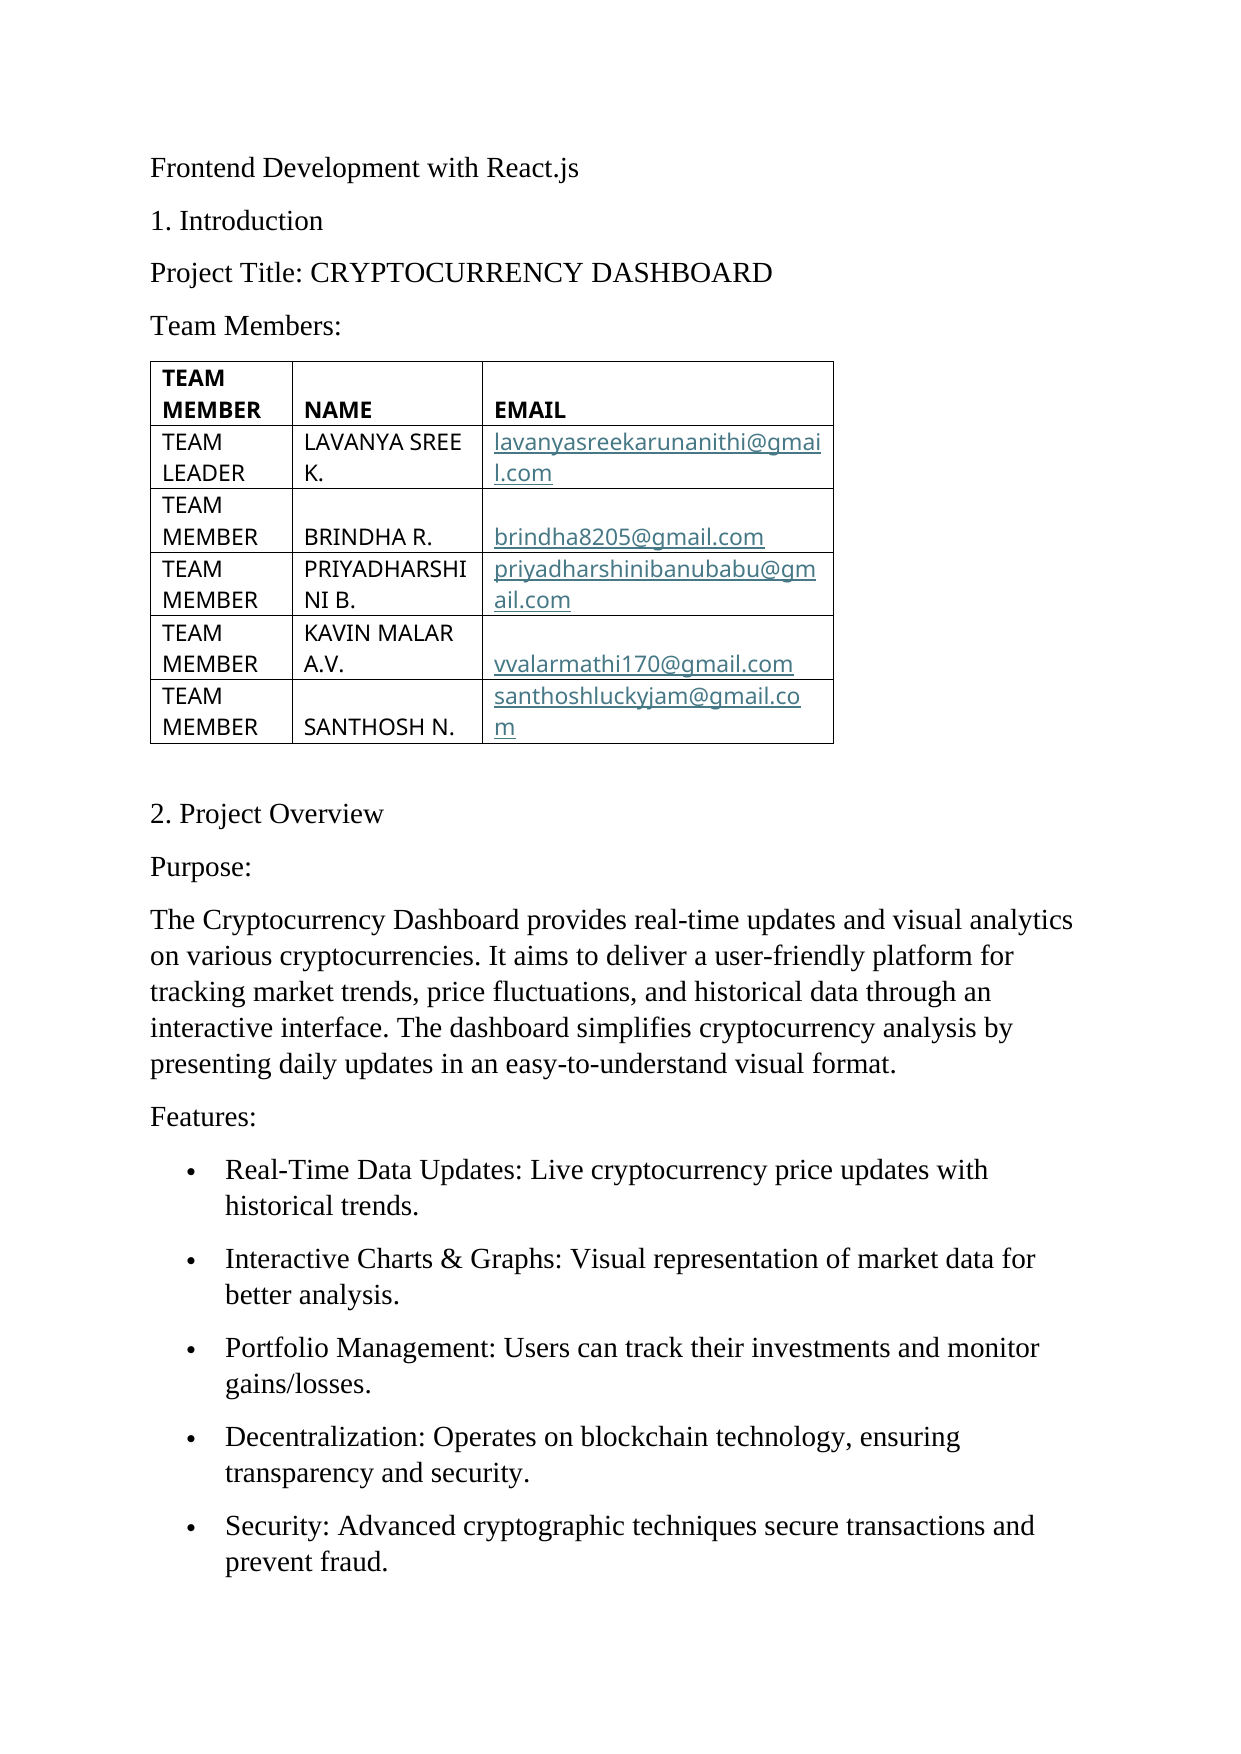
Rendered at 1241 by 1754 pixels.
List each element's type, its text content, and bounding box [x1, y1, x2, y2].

table_header TEAM MEMBER [151, 362, 292, 425]
table_cell TEAM LEADER [151, 426, 292, 488]
table_cell brindha8205@gmail.com [483, 489, 833, 552]
table_cell TEAM MEMBER [151, 680, 292, 742]
text Project Title: CRYPTOCURRENCY DASHBOARD [150, 256, 1090, 289]
table_cell KAVIN MALAR A.V. [293, 616, 482, 679]
table_cell priyadharshinibanubabu@gmail.com [483, 553, 833, 615]
text 1. Introduction [150, 203, 1090, 236]
text Team Members: [150, 308, 1090, 342]
table_cell BRINDHA R. [293, 489, 482, 552]
list Portfolio Management: Users can track their investments and monitor gains/losses. [187, 1330, 1090, 1400]
table_cell TEAM MEMBER [151, 616, 292, 679]
table_cell lavanyasreekarunanithi@gmail.com [483, 426, 833, 488]
table_cell PRIYADHARSHINI B. [293, 553, 482, 615]
table_cell SANTHOSH N. [293, 680, 482, 742]
text Features: [150, 1099, 1090, 1133]
table_cell santhoshluckyjam@gmail.com [483, 680, 833, 742]
text The Cryptocurrency Dashboard provides real-time updates and visual analytics on various cryptocurrencies. It aims to deliver a user-friendly platform for tracking market trends, price fluctuations, and historical data through an interactive interface. The dashboard simplifies cryptocurrency analysis by presenting daily updates in an easy-to-understand visual format. [150, 902, 1090, 1080]
table_cell TEAM MEMBER [151, 489, 292, 552]
list Interactive Charts & Graphs: Visual representation of market data for better analysis. [187, 1241, 1090, 1311]
text Purpose: [150, 849, 1090, 883]
table_header EMAIL [483, 362, 833, 425]
list Decentralization: Operates on blockchain technology, ensuring transparency and security. [187, 1419, 1090, 1489]
text 2. Project Overview [150, 796, 1090, 830]
text Frontend Development with React.js [150, 150, 1090, 183]
table_cell vvalarmathi170@gmail.com [483, 616, 833, 679]
list Real-Time Data Updates: Live cryptocurrency price updates with historical trends. [187, 1152, 1090, 1222]
list Security: Advanced cryptographic techniques secure transactions and prevent fraud. [187, 1508, 1090, 1578]
table_cell LAVANYA SREE K. [293, 426, 482, 488]
table_header NAME [293, 362, 482, 425]
table_cell TEAM MEMBER [151, 553, 292, 615]
